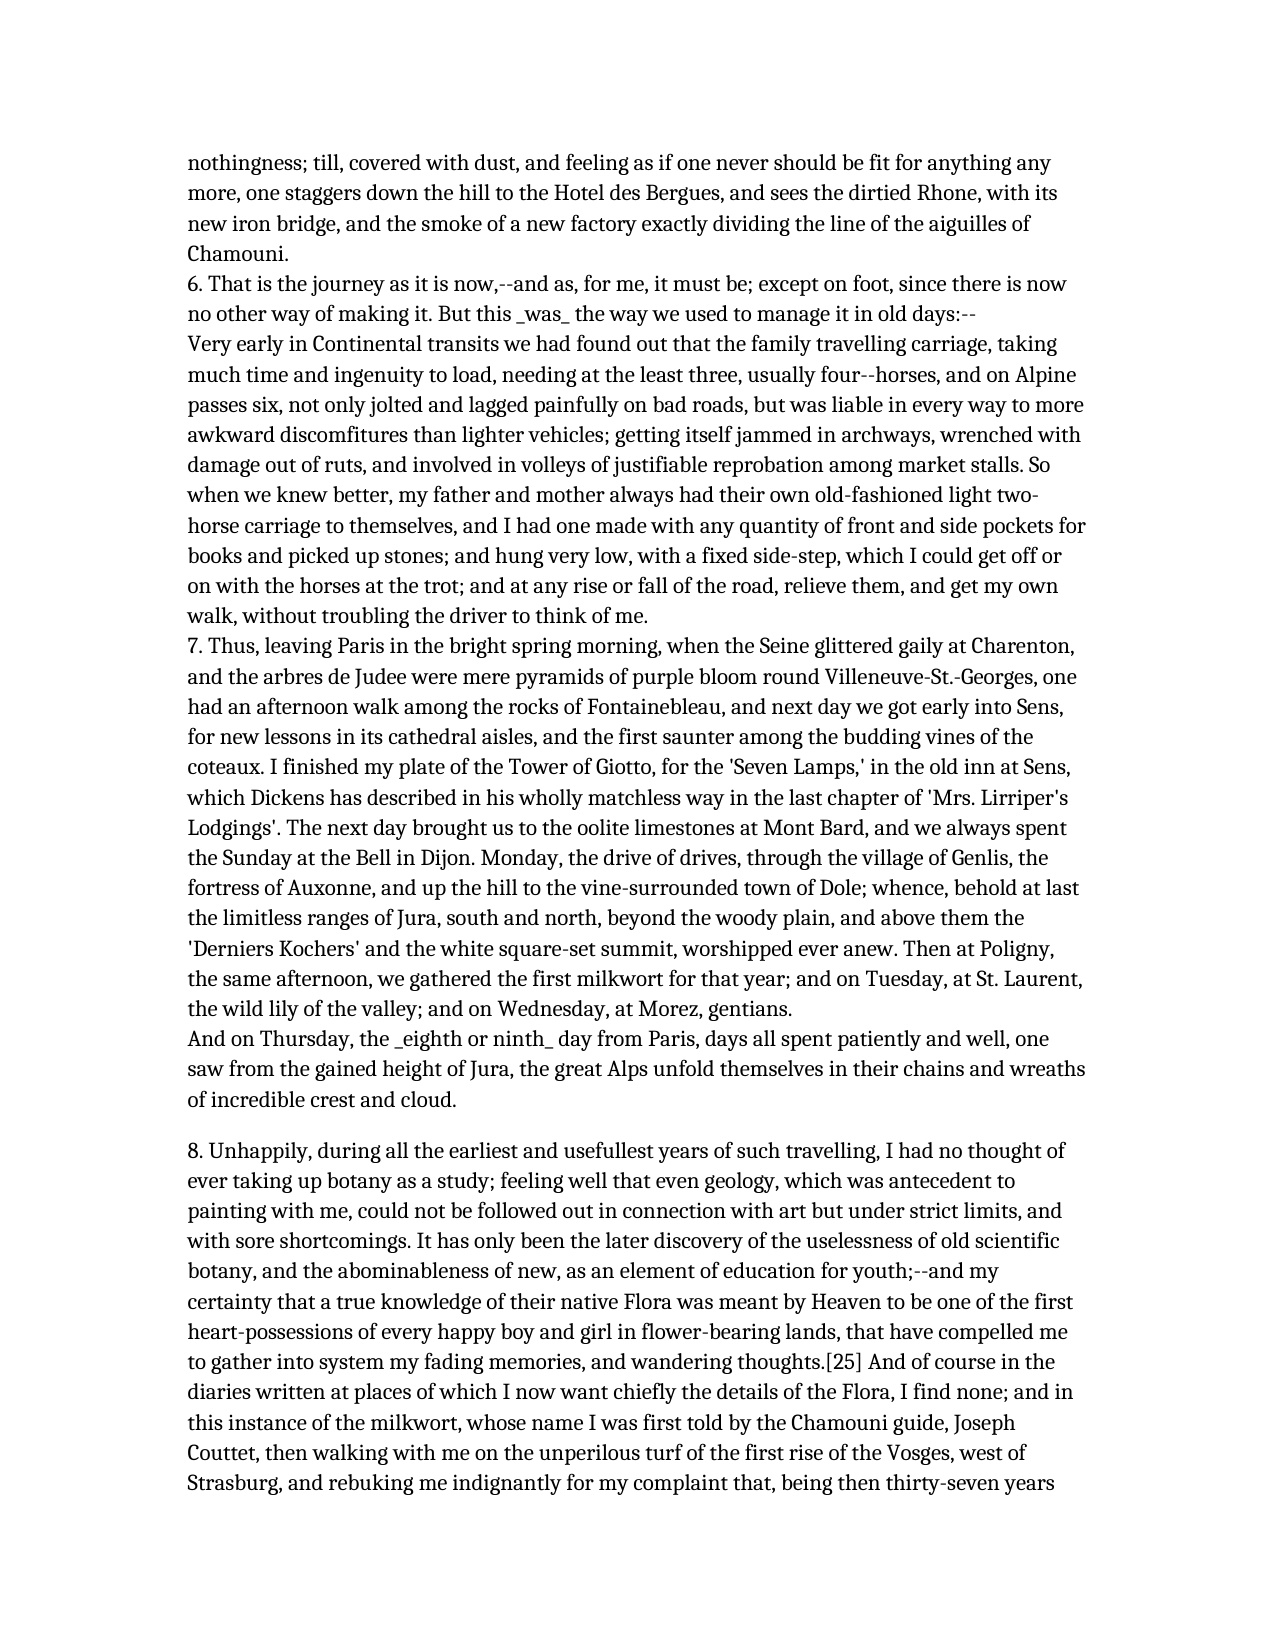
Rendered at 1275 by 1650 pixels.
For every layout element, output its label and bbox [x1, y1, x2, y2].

text [187, 150, 1087, 1113]
text [187, 1137, 1087, 1496]
